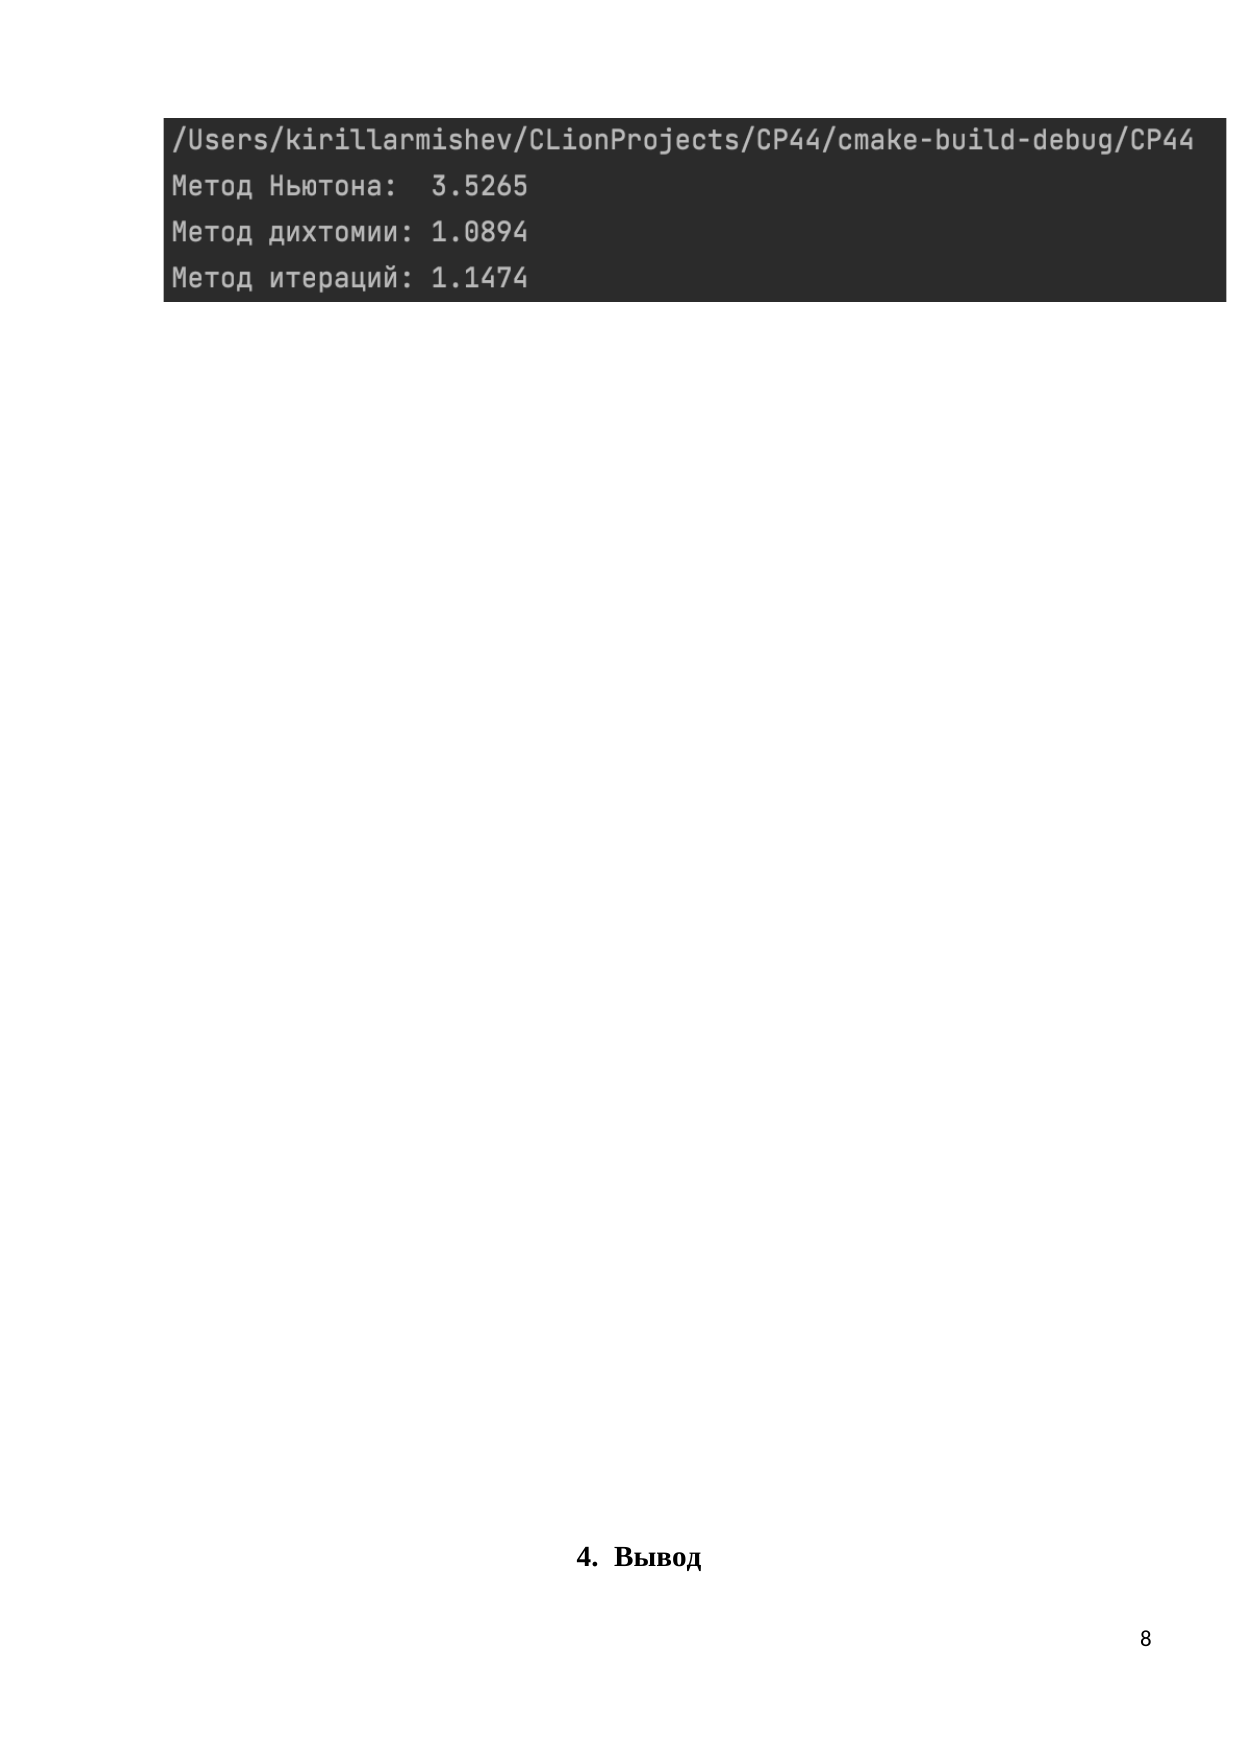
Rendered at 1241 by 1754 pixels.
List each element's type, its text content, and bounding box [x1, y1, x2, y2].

list Вывод [126, 1539, 1152, 1572]
picture [163, 118, 1227, 302]
